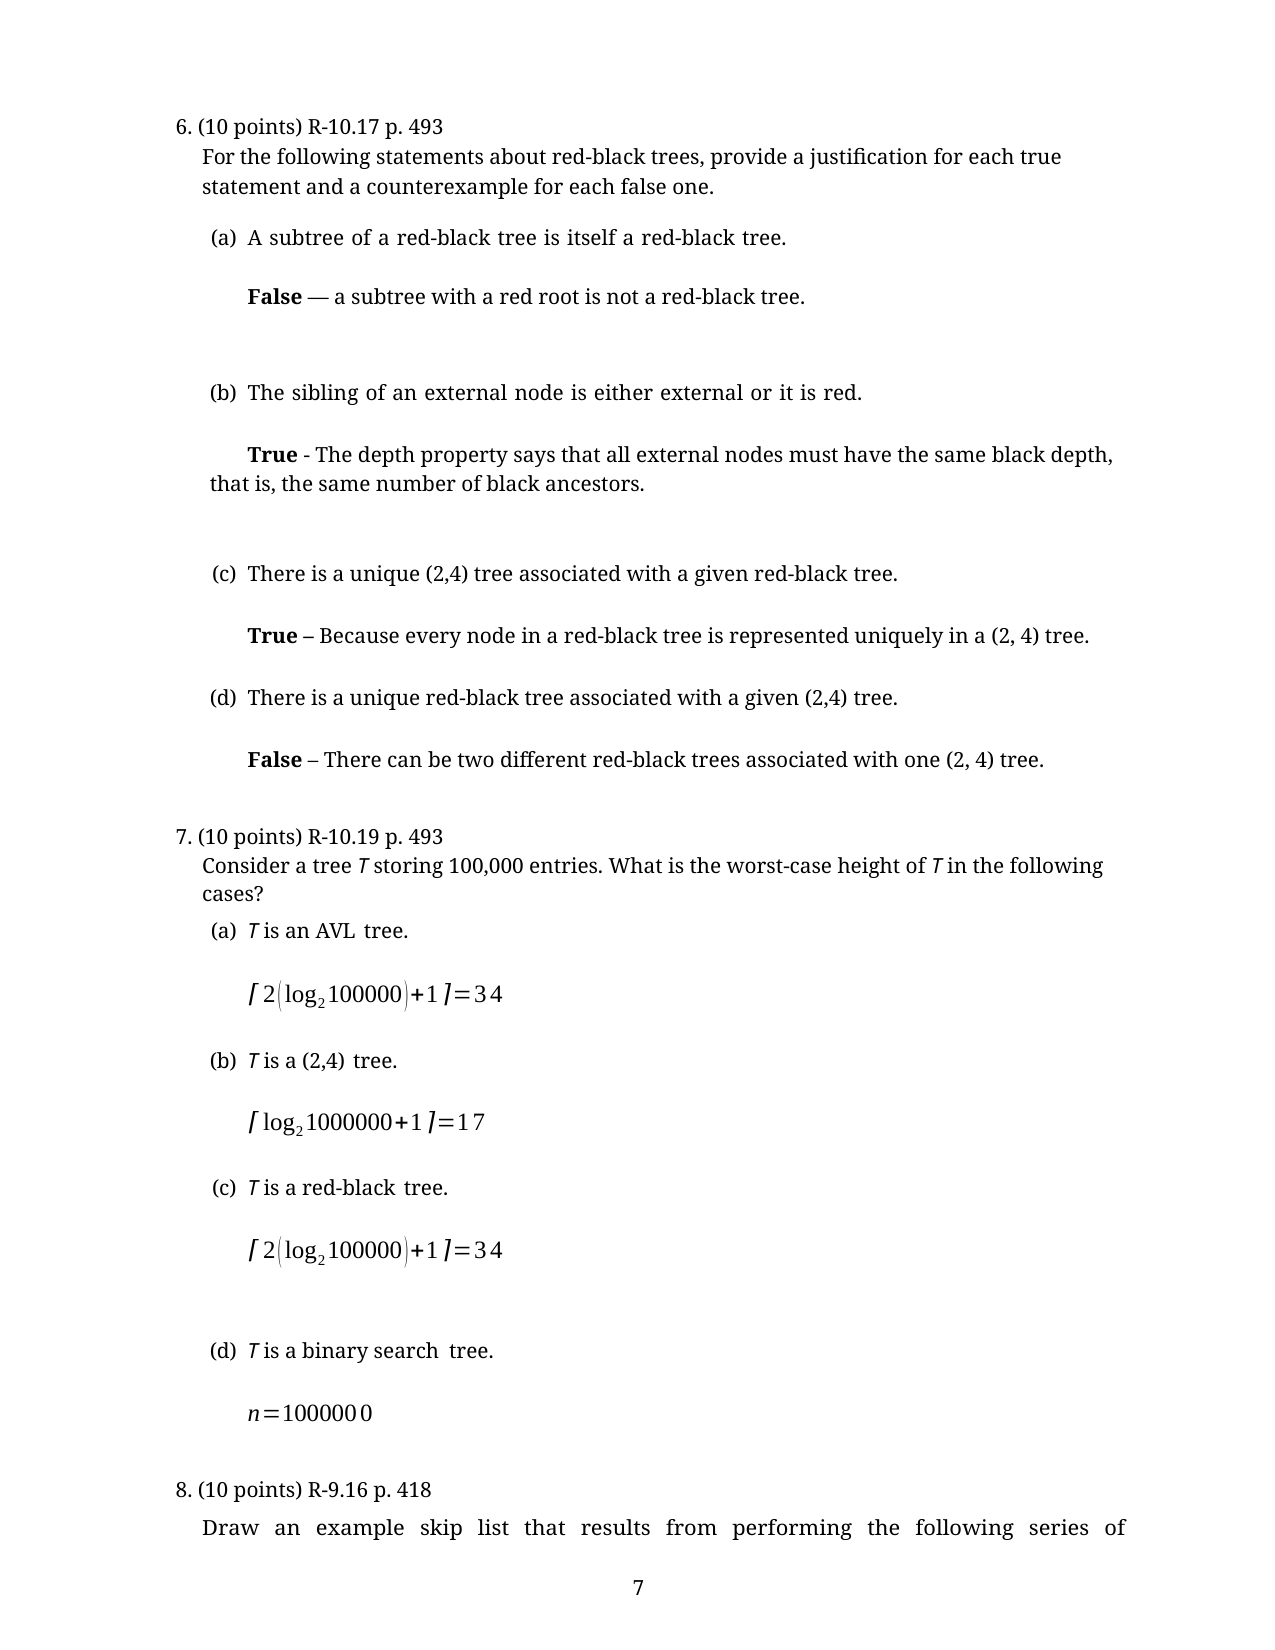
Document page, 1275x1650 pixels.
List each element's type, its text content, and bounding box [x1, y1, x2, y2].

text 6. (10 points) R-10.17 p. 493 [175, 112, 1137, 141]
text For the following statements about red-black trees, provide a justification for each true statement and a counterexample for each false one. [202, 142, 1134, 200]
list T is a red-black tree. [212, 1173, 1137, 1201]
list There is a unique red-black tree associated with a given (2,4) tree. [209, 683, 1137, 711]
list False — a subtree with a red root is not a red-black tree. [237, 282, 1137, 311]
text 8. (10 points) R-9.16 p. 418 [175, 1475, 1137, 1504]
text False – There can be two different red-black trees associated with one (2, 4) tree. [247, 745, 1137, 774]
list T is a binary search tree. [209, 1337, 1137, 1365]
text 7. (10 points) R-10.19 p. 493 [175, 822, 1137, 850]
text Consider a tree T storing 100,000 entries. What is the worst-case height of T in the following cases? [202, 851, 1137, 908]
list T is an AVL tree. [211, 916, 1137, 945]
text True - The depth property says that all external nodes must have the same black depth, that is, the same number of black ancestors. [209, 440, 1137, 497]
list The sibling of an external node is either external or it is red. [209, 378, 1137, 406]
list T is a (2,4) tree. [209, 1046, 1137, 1075]
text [202, 1513, 1125, 1542]
text True – Because every node in a red-black tree is represented uniquely in a (2, 4) tree. [247, 621, 1137, 650]
list There is a unique (2,4) tree associated with a given red-black tree. [212, 559, 1137, 587]
list A subtree of a red-black tree is itself a red-black tree. [211, 223, 1137, 251]
